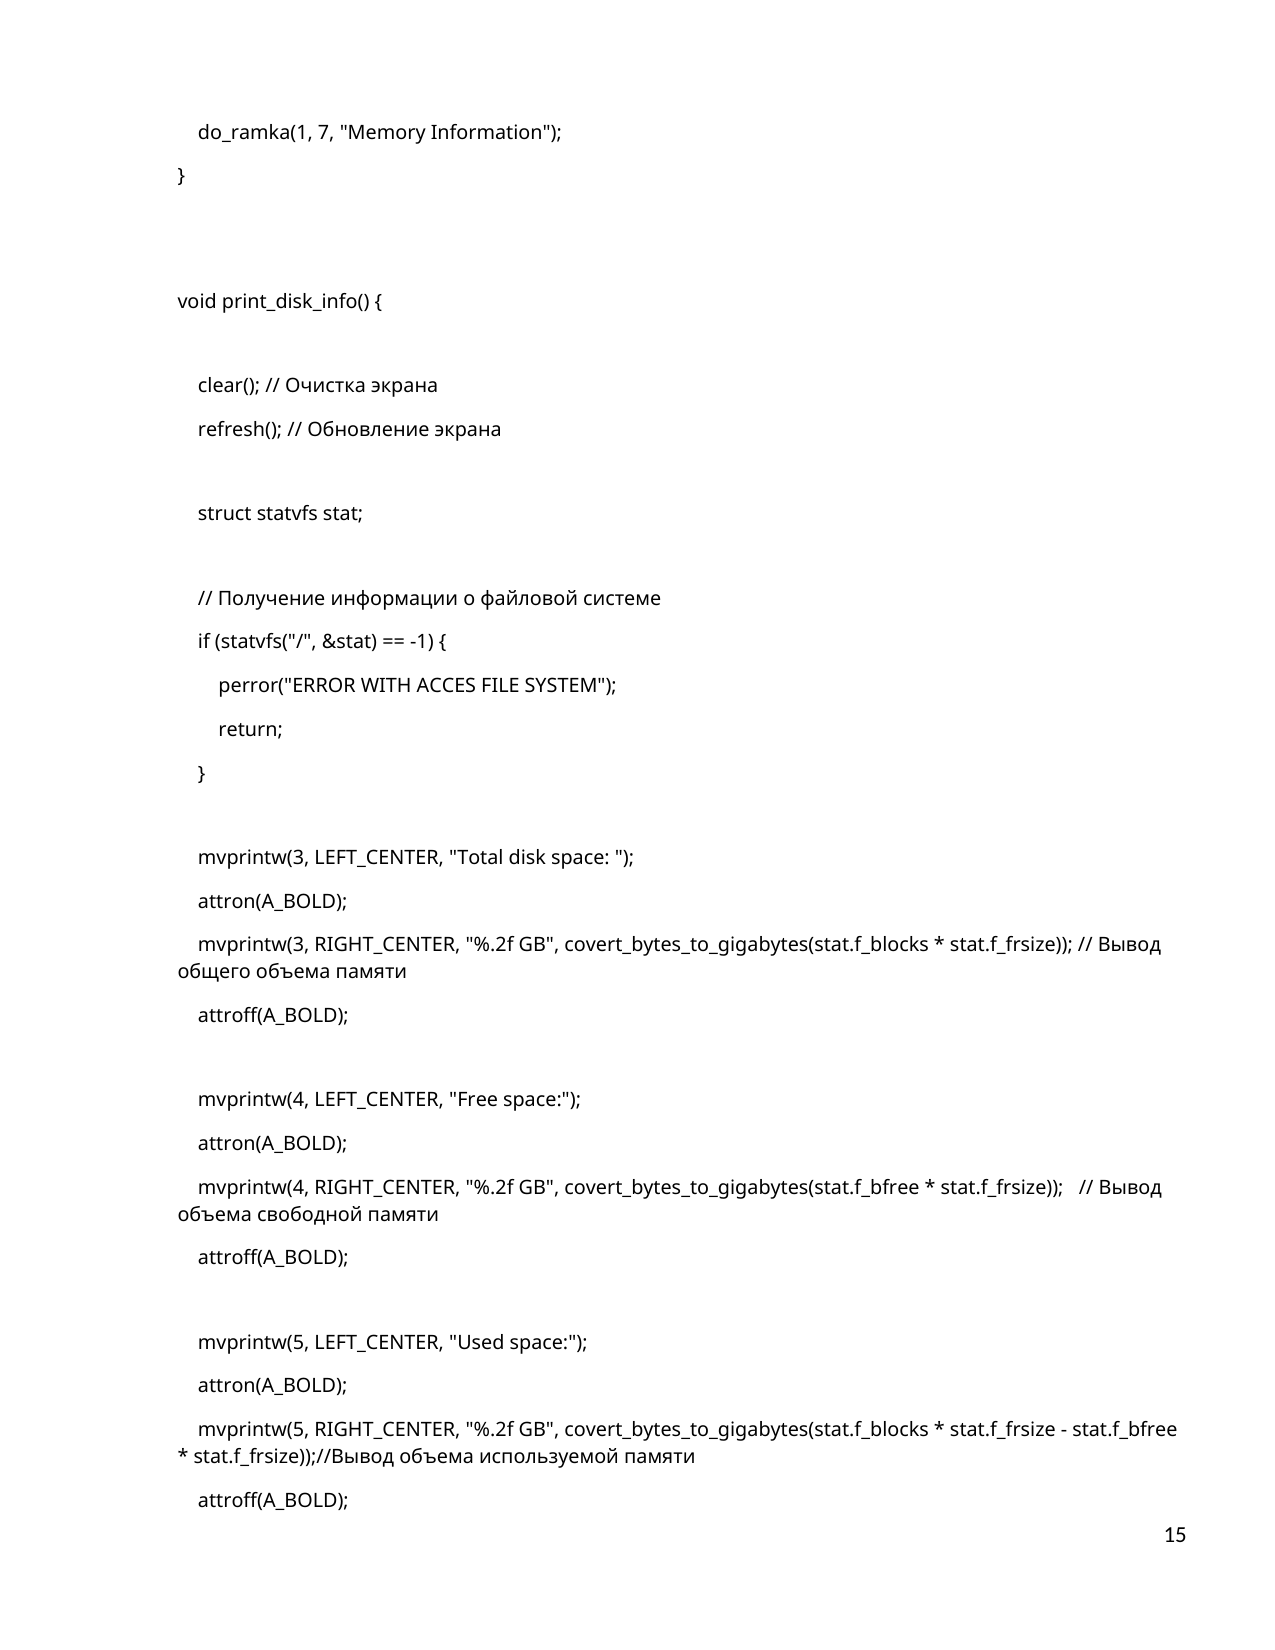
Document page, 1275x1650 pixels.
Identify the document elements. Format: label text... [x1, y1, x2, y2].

text clear(); // Очистка экрана [177, 372, 1186, 398]
text mvprintw(5, RIGHT_CENTER, "%.2f GB", covert_bytes_to_gigabytes(stat.f_blocks * stat.f_frsize - stat.f_bfree * stat.f_frsize));//Вывод объема используемой памяти [177, 1415, 1186, 1469]
text attroff(A_BOLD); [177, 1243, 1186, 1271]
text attron(A_BOLD); [177, 887, 1186, 914]
text struct statvfs stat; [177, 500, 1186, 527]
text if (statvfs("/", &stat) == -1) { [177, 628, 1186, 655]
text mvprintw(5, LEFT_CENTER, "Used space:"); [177, 1328, 1186, 1355]
text mvprintw(4, LEFT_CENTER, "Free space:"); [177, 1086, 1186, 1113]
text mvprintw(4, RIGHT_CENTER, "%.2f GB", covert_bytes_to_gigabytes(stat.f_bfree * stat.f_frsize)); // Вывод объема свободной памяти [177, 1173, 1186, 1227]
text perror("ERROR WITH ACCES FILE SYSTEM"); [177, 671, 1186, 698]
text } [177, 759, 1186, 786]
text mvprintw(3, RIGHT_CENTER, "%.2f GB", covert_bytes_to_gigabytes(stat.f_blocks * stat.f_frsize)); // Вывод общего объема памяти [177, 931, 1186, 984]
text attron(A_BOLD); [177, 1372, 1186, 1399]
text attroff(A_BOLD); [177, 1486, 1186, 1513]
text do_ramka(1, 7, "Memory Information"); [177, 118, 1186, 145]
text } [177, 162, 1186, 189]
text mvprintw(3, LEFT_CENTER, "Total disk space: "); [177, 843, 1186, 870]
text attroff(A_BOLD); [177, 1001, 1186, 1028]
text void print_disk_info() { [177, 287, 1186, 314]
text return; [177, 715, 1186, 742]
text // Получение информации о файловой системе [177, 584, 1186, 611]
text attron(A_BOLD); [177, 1129, 1186, 1156]
text refresh(); // Обновление экрана [177, 415, 1186, 442]
